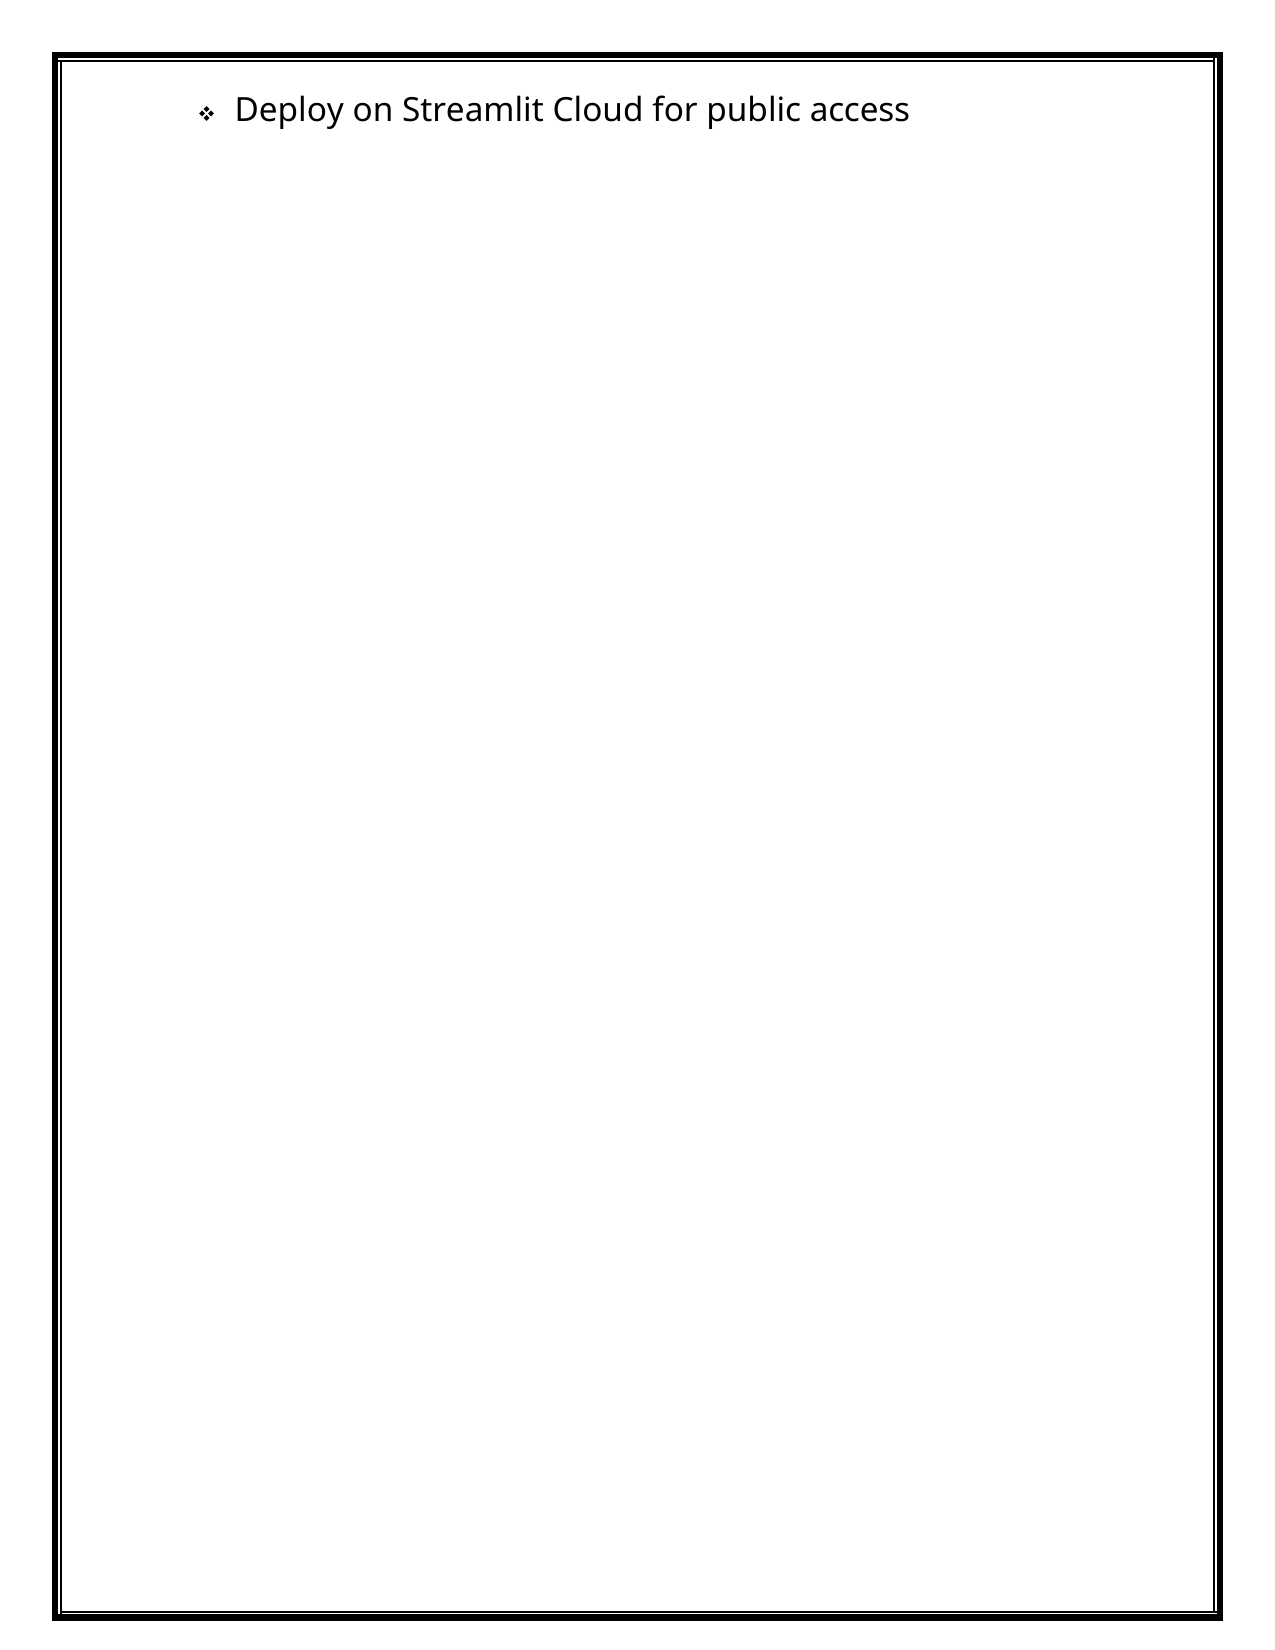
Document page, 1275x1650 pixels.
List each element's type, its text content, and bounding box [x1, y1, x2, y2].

list Deploy on Streamlit Cloud for public access [197, 85, 1200, 131]
